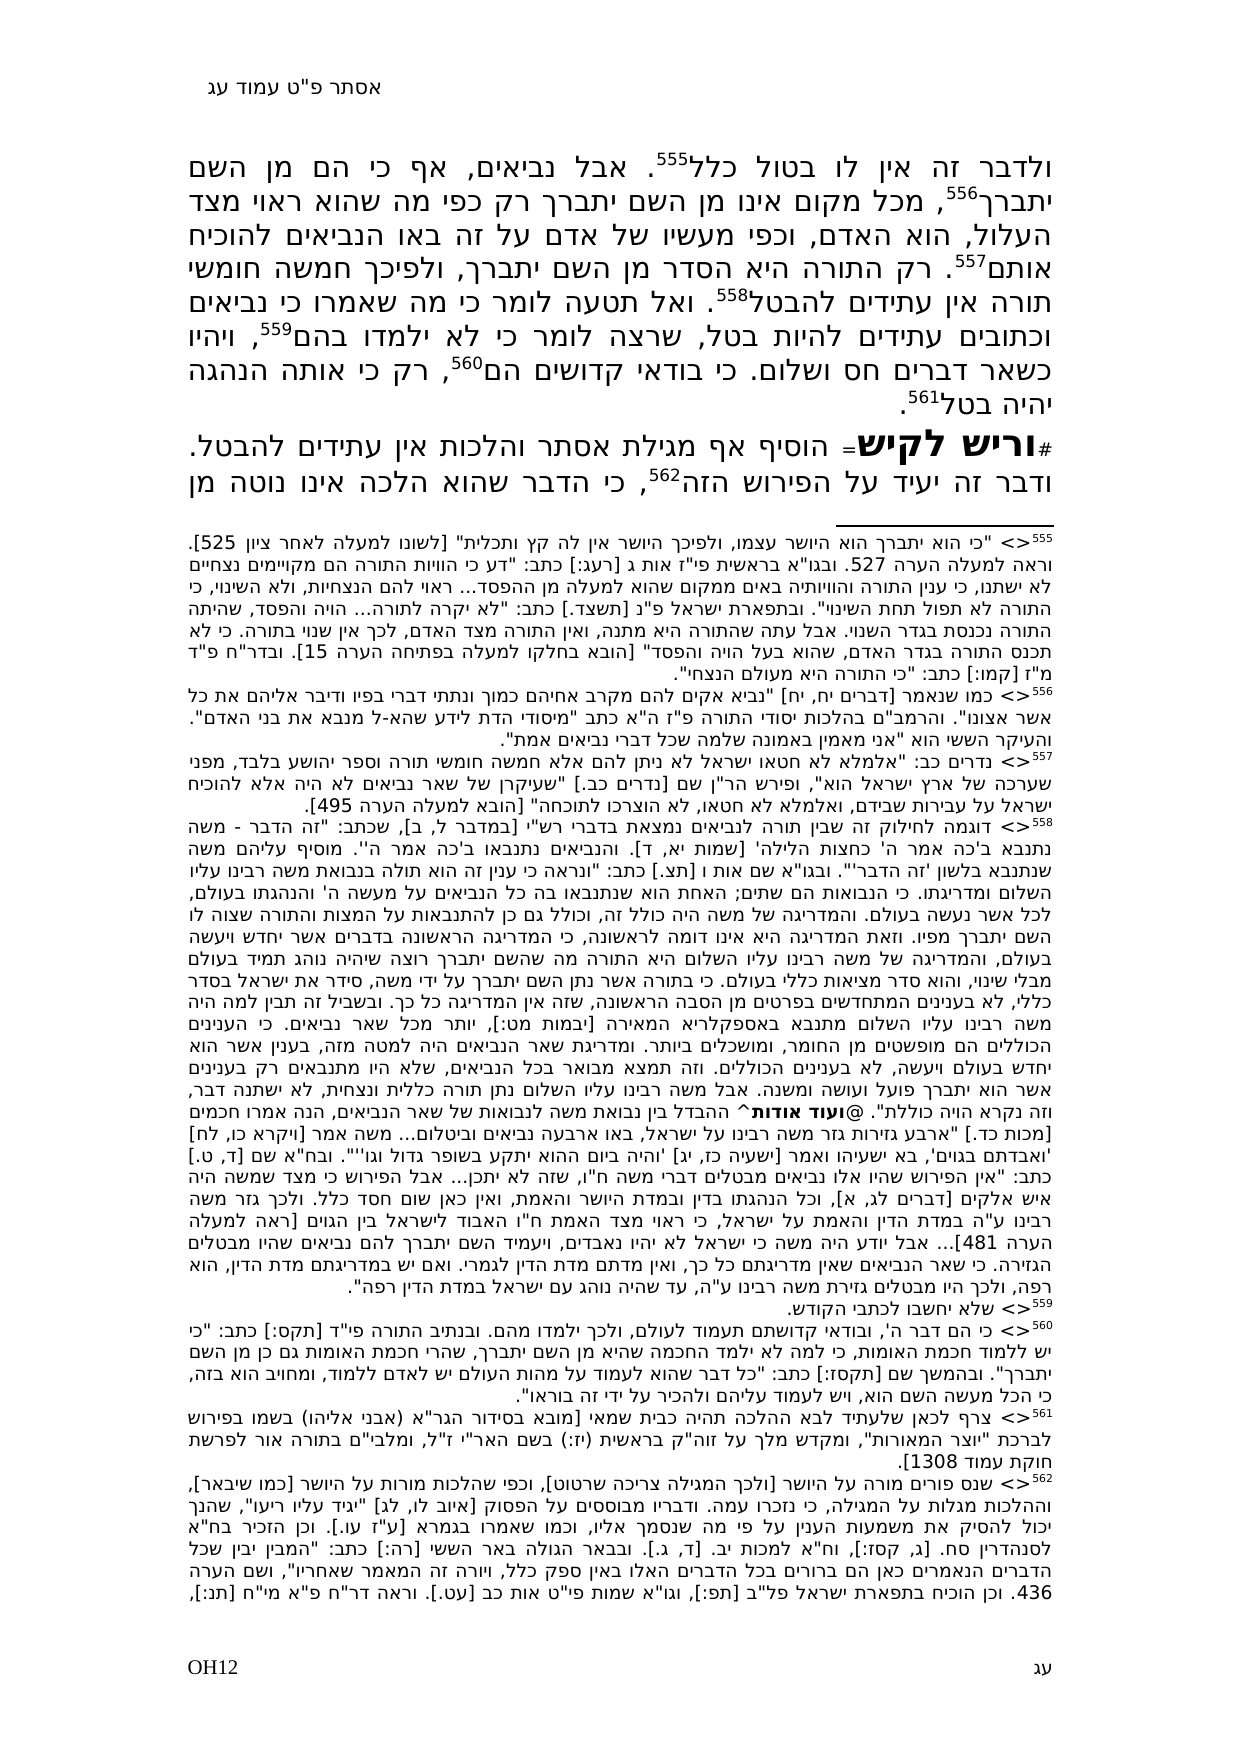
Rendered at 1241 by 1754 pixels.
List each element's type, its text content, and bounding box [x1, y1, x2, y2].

text #וריש לקיש= הוסיף אף מגילת אסתר והלכות אין עתידים להבטל. ודבר זה יעיד על הפירוש הזה, כי הדבר שהוא הלכה אינו נוטה מן מדת היושר כלל, רק היא היושר הגמור, לא כמו דבר שאינו הלכה, אין זה היושר הגמור, לכך אינו הלכה. וזה אמרם (נדה עג.) איזה בן עולם הבא, מי ששונה הלכות, שנאמר (חבקוק ג, ו) "הליכות עולם לו", אל תקרא "הליכות עולם לו", אלא "הלכות עולם לו". ודבר זה הוא הטעם אשר אמרנו, כי מפני שההלכה הוא היושר שאינו נוטה מן נקודת האמת, רק הוא היושר הגמור, לכך אין לדבר זה הפסק. וזה רמז במלת "הלכה", כי ההולך הוא הולך ביושר למקום אשר ירצה ללכת. ודבר זה נתבאר בכמה מקומות כי היושר, הוא השוה, אין לו הפסק. ולכך גם הלכות אין עתידים להבטל. [187, 422, 1053, 499]
text #הנה מבואר= לפניך הדברים שאמרנו, כי נביאים וכתובים, אף על גב שכל הדברים שבהם אמת גמור, מכל מקום עיקר הנביאים וכתובים שהשם יתברך מנהיג את עולמו מצד החסד, ומצד החסד יש קץ וסוף. רק היושר אין לו הפסק, כמו חמשה חומשי תורה, אשר כל המצות יש בהם היושר, כמו שאמרנו למעלה. כלל הדבר, כי התורה היא מצד העילה, הוא השם יתברך, שסדר כך התורה, ולדבר זה אין לו בטול כלל. אבל נביאים, אף כי הם מן השם יתברך, מכל מקום אינו מן השם יתברך רק כפי מה שהוא ראוי מצד העלול, הוא האדם, וכפי מעשיו של אדם על זה באו הנביאים להוכיח אותם. רק התורה היא הסדר מן השם יתברך, ולפיכך חמשה חומשי תורה אין עתידים להבטל. ואל תטעה לומר כי מה שאמרו כי נביאים וכתובים עתידים להיות בטל, שרצה לומר כי לא ילמדו בהם, ויהיו כשאר דברים חס ושלום. כי בודאי קדושים הם, רק כי אותה הנהגה יהיה בטל. [187, 150, 1053, 422]
